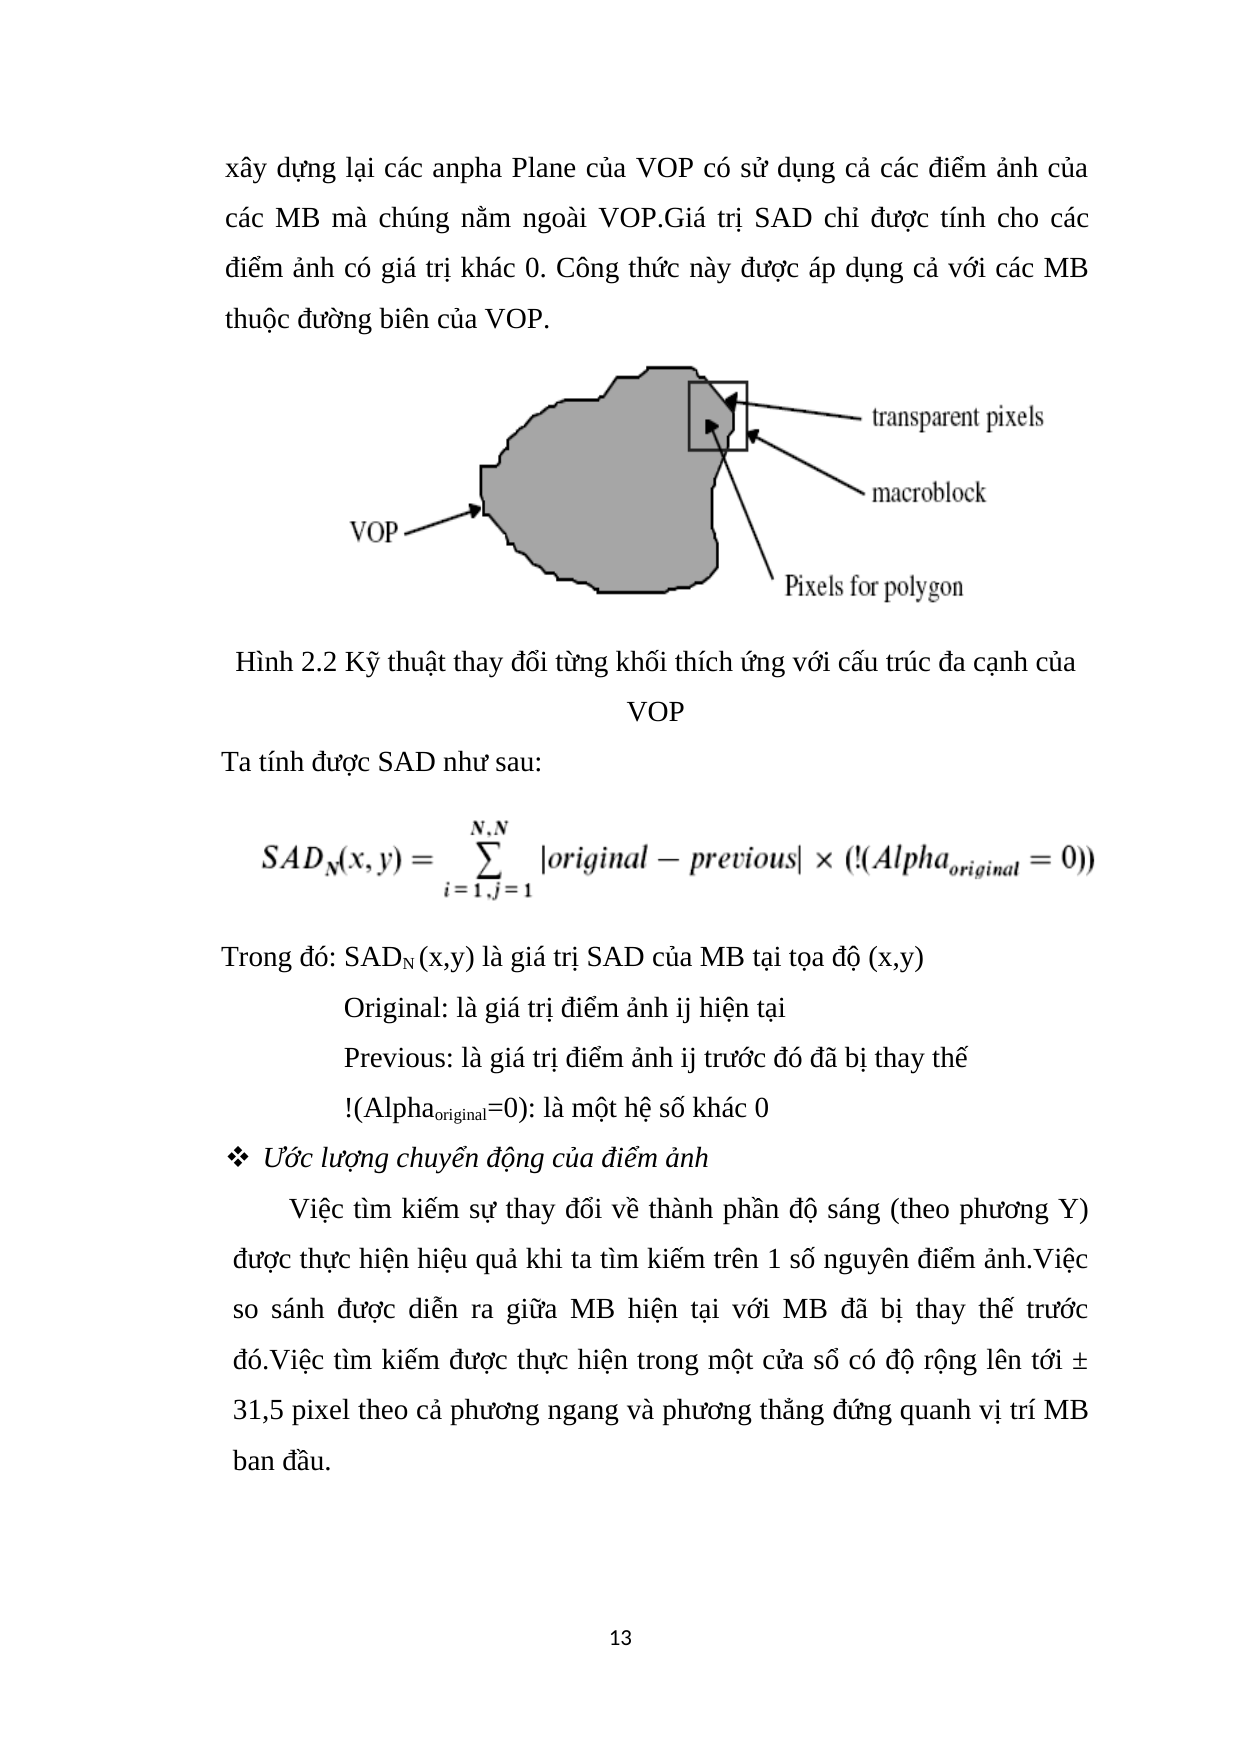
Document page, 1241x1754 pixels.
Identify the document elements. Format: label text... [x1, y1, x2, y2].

text Hình 2.2 Kỹ thuật thay đổi từng khối thích ứng với cấu trúc đa cạnh của VOP [221, 644, 1090, 727]
list Original: là giá trị điểm ảnh ij hiện tại [227, 990, 1090, 1023]
text Ta tính được SAD như sau: [221, 744, 1090, 791]
list Việc tìm kiếm sự thay đổi về thành phần độ sáng (theo phương Y) được thực hiện hiệu quả khi ta tìm kiếm trên 1 số nguyên điểm ảnh.Việc so sánh được diễn ra giữa MB hiện tại với MB đã bị thay thế trước đó.Việc tìm kiếm được thực hiện trong một cửa sổ có độ rộng lên tới ± 31,5 pixel theo cả phương ngang và phương thẳng đứng quanh vị trí MB ban đầu. [233, 1191, 1090, 1476]
list !(Alphaoriginal=0): là một hệ số khác 0 [262, 1090, 1090, 1124]
list Trong đó: SADN (x,y) là giá trị SAD của MB tại tọa độ (x,y) [221, 939, 1090, 973]
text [225, 150, 1090, 334]
list Previous: là giá trị điểm ảnh ij trước đó đã bị thay thế [262, 1040, 1090, 1073]
subtitle Ước lượng chuyển động của điểm ảnh [225, 1141, 1090, 1174]
